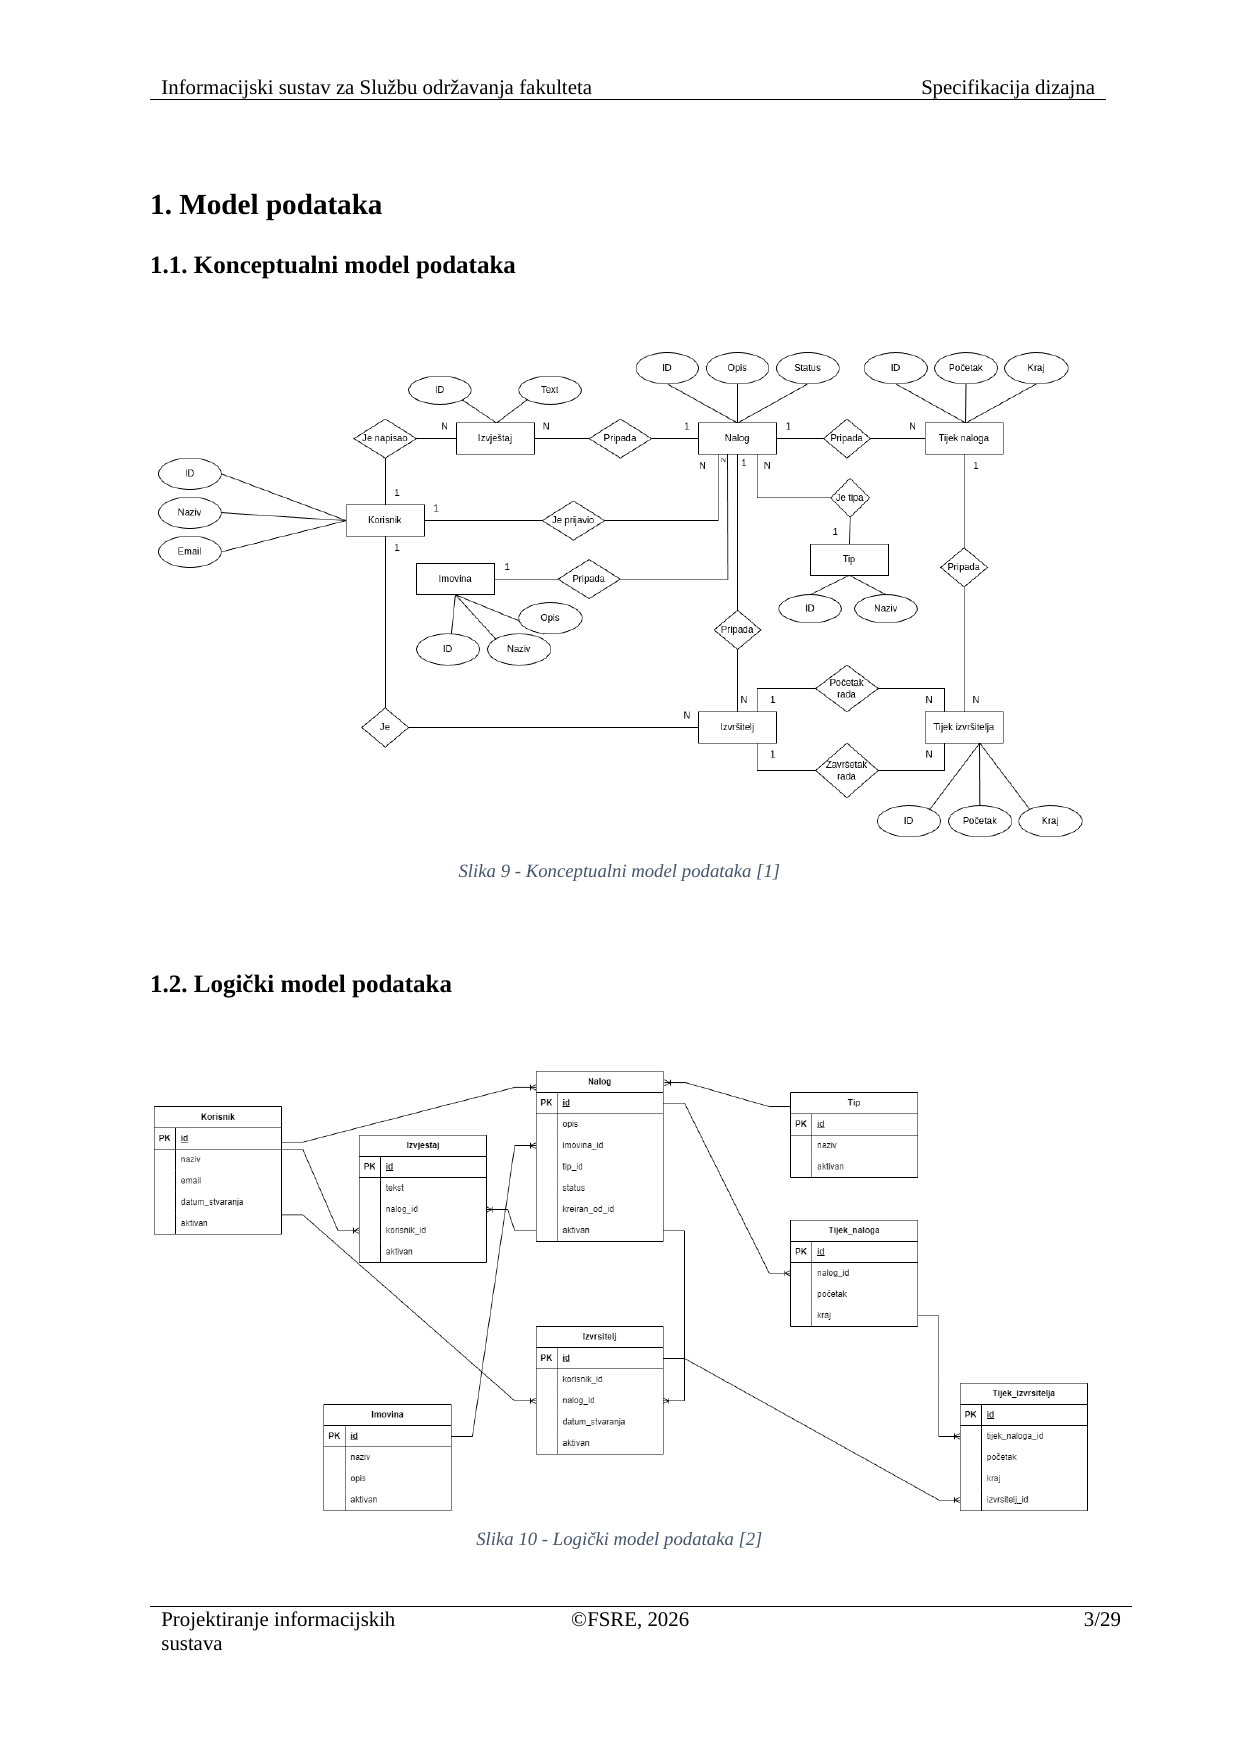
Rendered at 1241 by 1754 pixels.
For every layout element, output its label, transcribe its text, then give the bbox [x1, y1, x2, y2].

picture [150, 1067, 1091, 1515]
picture [154, 348, 1086, 847]
subtitle Logički model podataka [150, 969, 1090, 998]
subtitle Konceptualni model podataka [150, 250, 1090, 279]
subtitle Model podataka [150, 187, 1090, 221]
